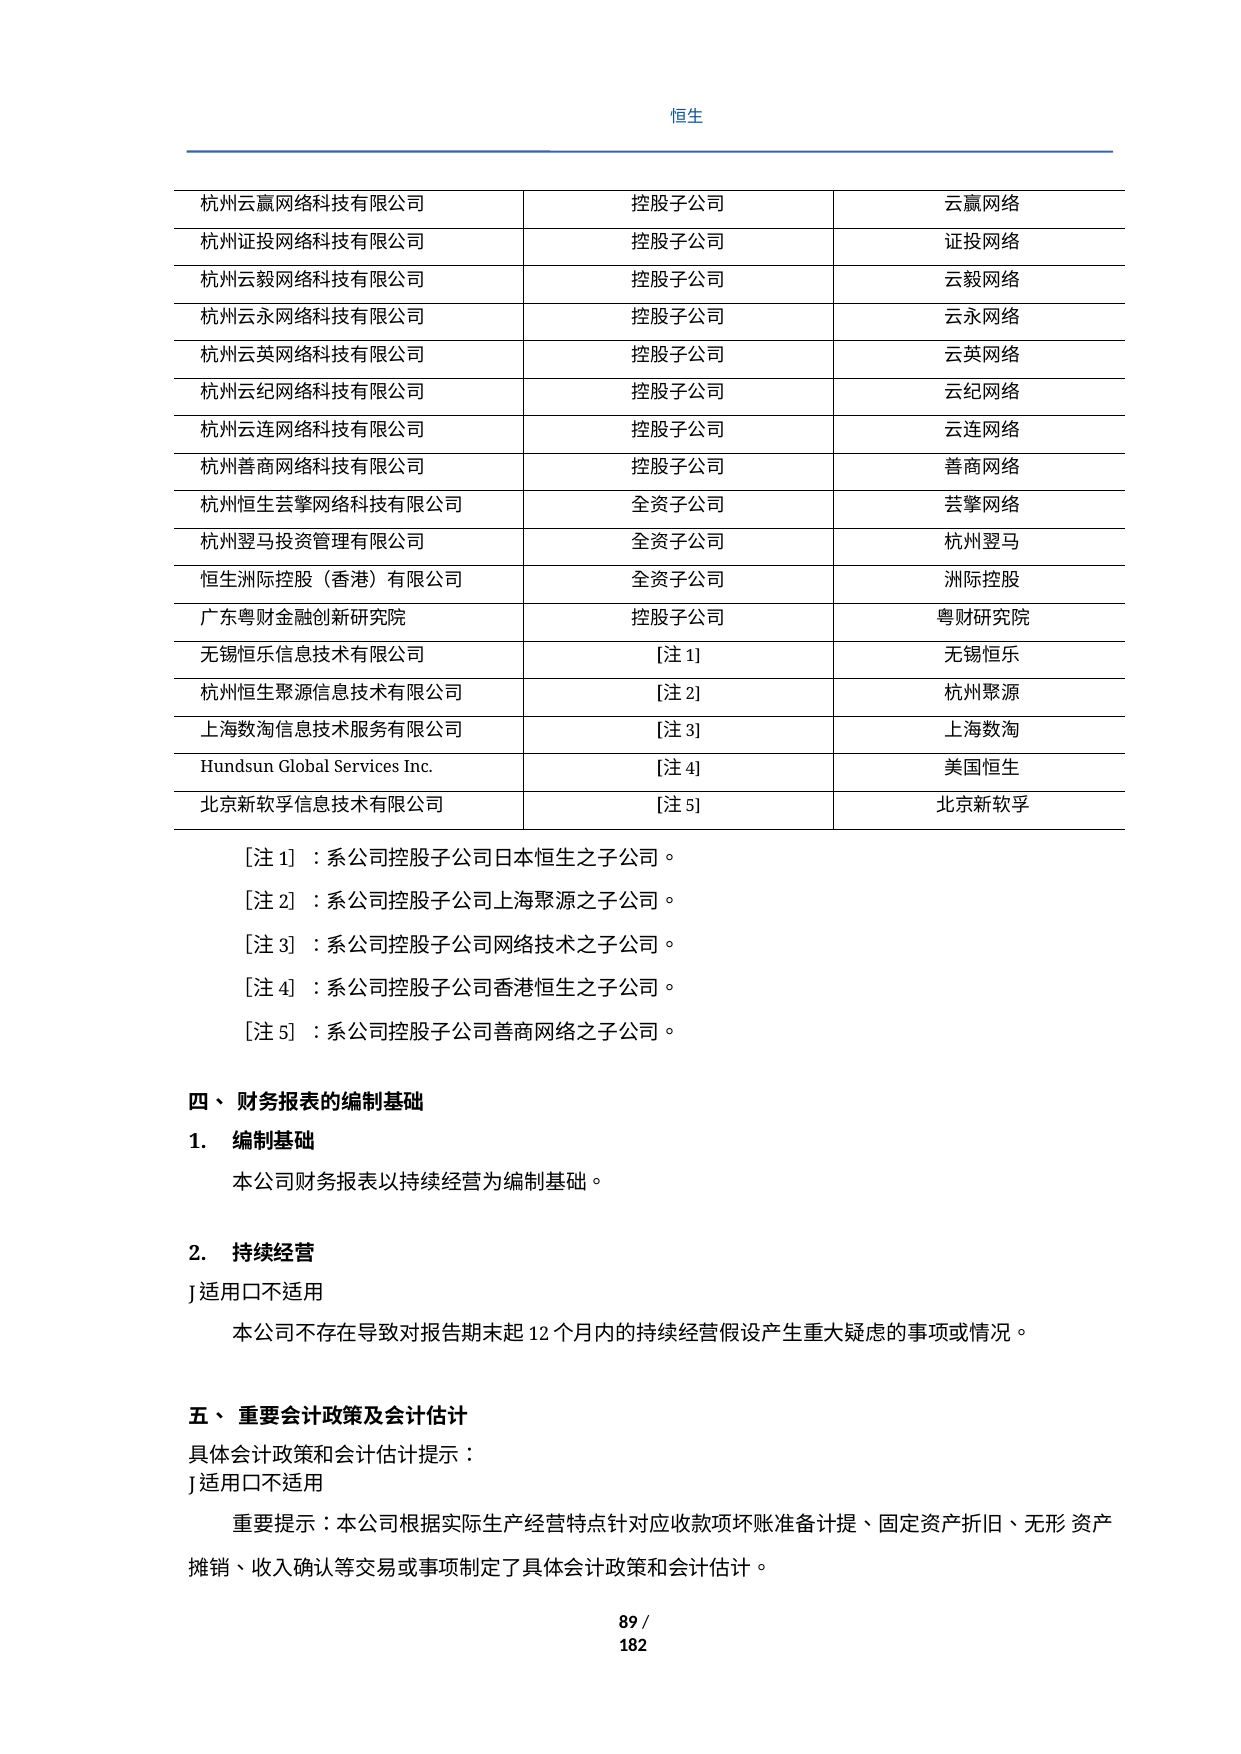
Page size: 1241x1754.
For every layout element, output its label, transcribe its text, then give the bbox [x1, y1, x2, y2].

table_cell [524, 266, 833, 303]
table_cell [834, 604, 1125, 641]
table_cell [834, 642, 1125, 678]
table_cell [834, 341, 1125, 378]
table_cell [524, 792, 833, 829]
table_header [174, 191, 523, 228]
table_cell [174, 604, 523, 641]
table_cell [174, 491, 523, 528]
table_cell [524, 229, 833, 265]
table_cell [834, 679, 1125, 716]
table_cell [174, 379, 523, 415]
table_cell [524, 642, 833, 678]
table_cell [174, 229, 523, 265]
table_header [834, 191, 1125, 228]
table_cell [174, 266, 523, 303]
list 编制基础 [174, 1126, 1125, 1155]
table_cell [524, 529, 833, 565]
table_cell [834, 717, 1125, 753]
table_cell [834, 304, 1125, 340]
text ［注4］：系公司控股子公司香港恒生之子公司。 [174, 961, 1125, 1004]
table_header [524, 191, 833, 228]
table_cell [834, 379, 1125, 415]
list 持续经营 [174, 1238, 1125, 1266]
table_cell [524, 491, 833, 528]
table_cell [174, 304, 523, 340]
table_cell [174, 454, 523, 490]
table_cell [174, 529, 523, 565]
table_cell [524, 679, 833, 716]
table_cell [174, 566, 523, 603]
text 重要提示：本公司根据实际生产经营特点针对应收款项坏账准备计提、固定资产折旧、无形 资产摊销、收入确认等交易或事项制定了具体会计政策和会计估计。 [189, 1497, 1125, 1584]
text 本公司不存在导致对报告期末起12个月内的持续经营假设产生重大疑虑的事项或情况。 [174, 1305, 1125, 1349]
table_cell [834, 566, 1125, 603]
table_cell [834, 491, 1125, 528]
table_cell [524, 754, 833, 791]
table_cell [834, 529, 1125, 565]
text ［注1］：系公司控股子公司日本恒生之子公司。 [174, 830, 1125, 874]
text J适用口不适用 [174, 1468, 1125, 1497]
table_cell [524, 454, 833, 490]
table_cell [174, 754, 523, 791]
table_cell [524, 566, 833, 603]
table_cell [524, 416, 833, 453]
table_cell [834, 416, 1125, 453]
text 本公司财务报表以持续经营为编制基础。 [174, 1155, 1125, 1198]
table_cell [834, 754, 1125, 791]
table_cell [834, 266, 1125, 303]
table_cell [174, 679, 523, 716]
text J适用口不适用 [174, 1277, 1125, 1305]
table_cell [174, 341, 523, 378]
text 五、 重要会计政策及会计估计 [174, 1401, 1125, 1429]
text ［注2］：系公司控股子公司上海聚源之子公司。 [174, 874, 1125, 917]
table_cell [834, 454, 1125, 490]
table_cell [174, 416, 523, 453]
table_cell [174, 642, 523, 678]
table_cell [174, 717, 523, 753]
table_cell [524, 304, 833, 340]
text 具体会计政策和会计估计提示： [174, 1440, 1125, 1468]
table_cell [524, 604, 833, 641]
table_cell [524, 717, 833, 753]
text ［注5］：系公司控股子公司善商网络之子公司。 [174, 1004, 1125, 1048]
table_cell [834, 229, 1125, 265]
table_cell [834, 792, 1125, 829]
text 四、 财务报表的编制基础 [174, 1087, 1125, 1116]
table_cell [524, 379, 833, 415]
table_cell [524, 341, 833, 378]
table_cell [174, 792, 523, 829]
text ［注3］：系公司控股子公司网络技术之子公司。 [174, 917, 1125, 961]
